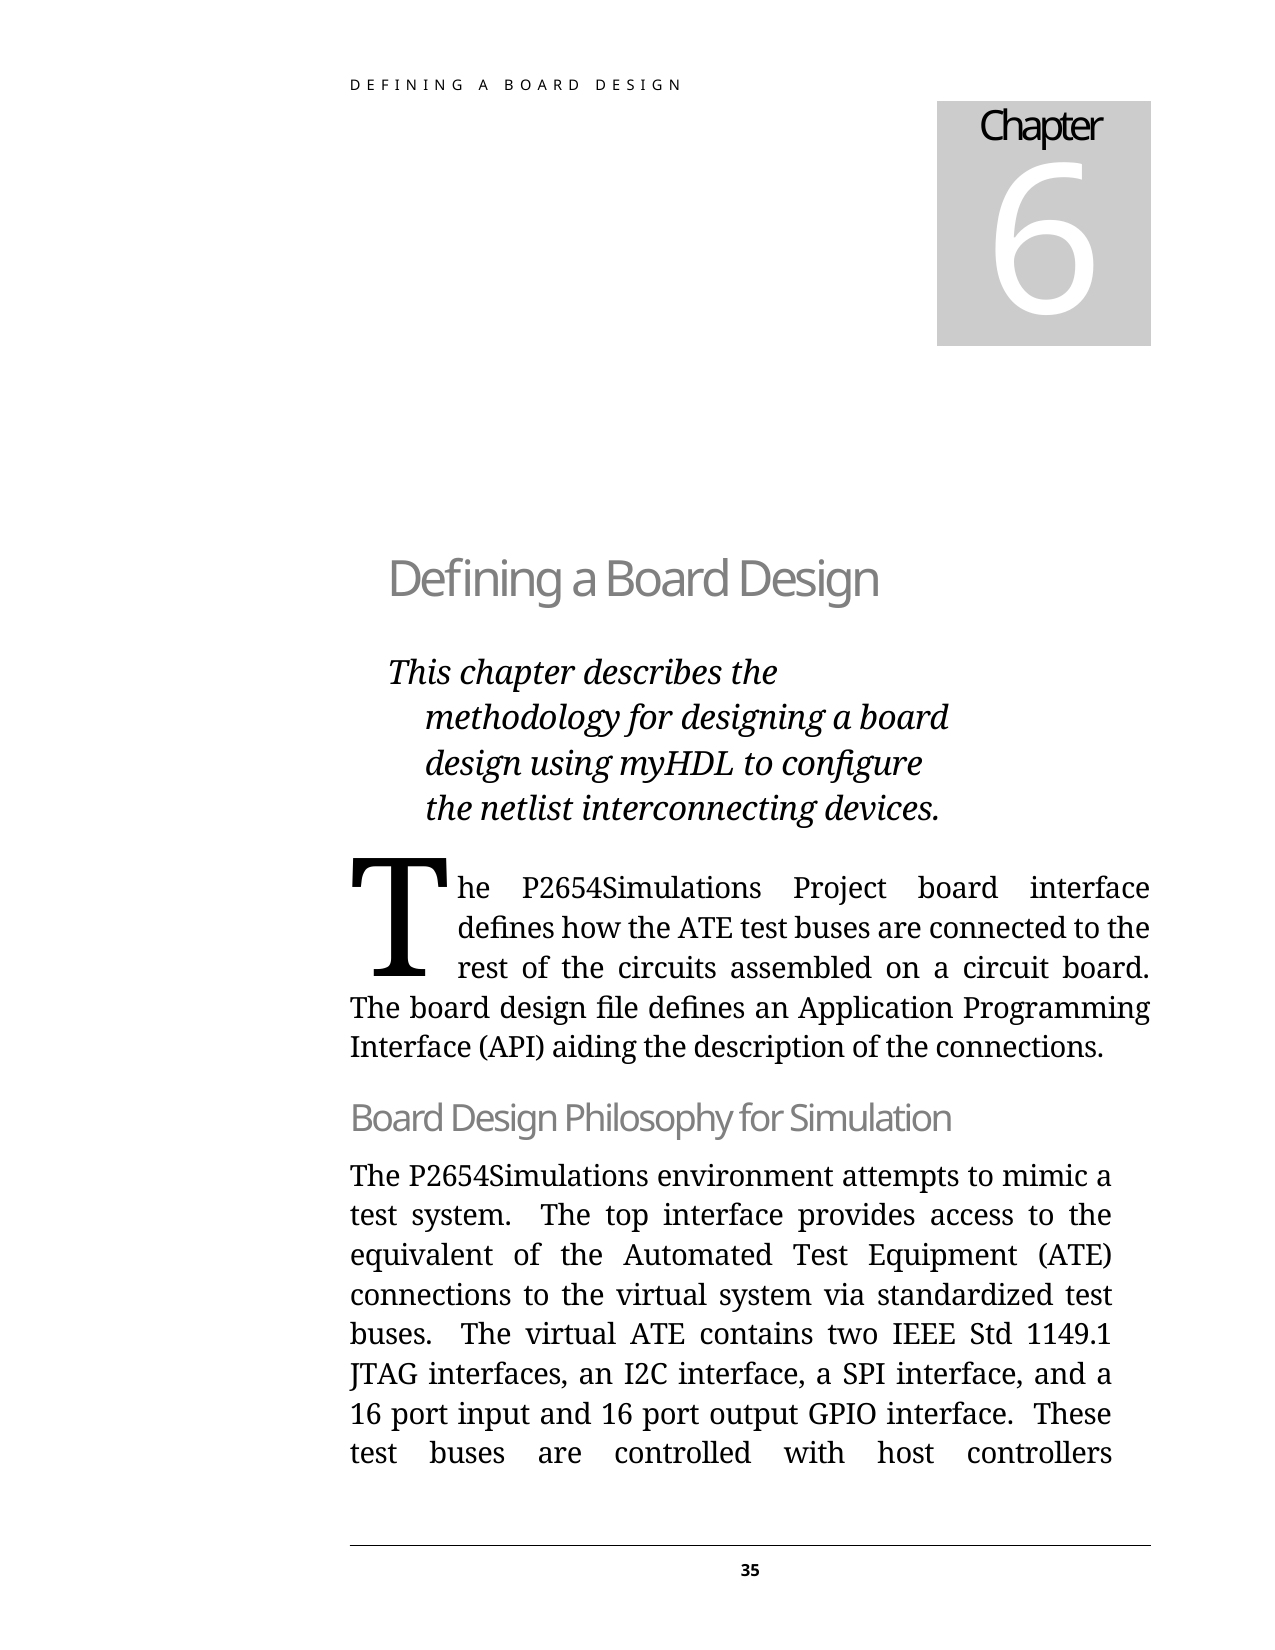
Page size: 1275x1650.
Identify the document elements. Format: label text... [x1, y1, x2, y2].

text Board Design Philosophy for Simulation [349, 1091, 1151, 1142]
text This chapter describes the methodology for designing a board design using myHDL to configure the netlist interconnecting devices. [387, 649, 963, 830]
text he P2654Simulations Project board interface defines how the ATE test buses are connected to the rest of the circuits assembled on a circuit board. The board design file defines an Application Programming Interface (API) aiding the description of the connections. [349, 868, 1151, 1066]
text Defining a Board Design [387, 543, 926, 611]
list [349, 1155, 1113, 1472]
text Chapter [937, 101, 1151, 151]
text 6 [937, 184, 1151, 346]
